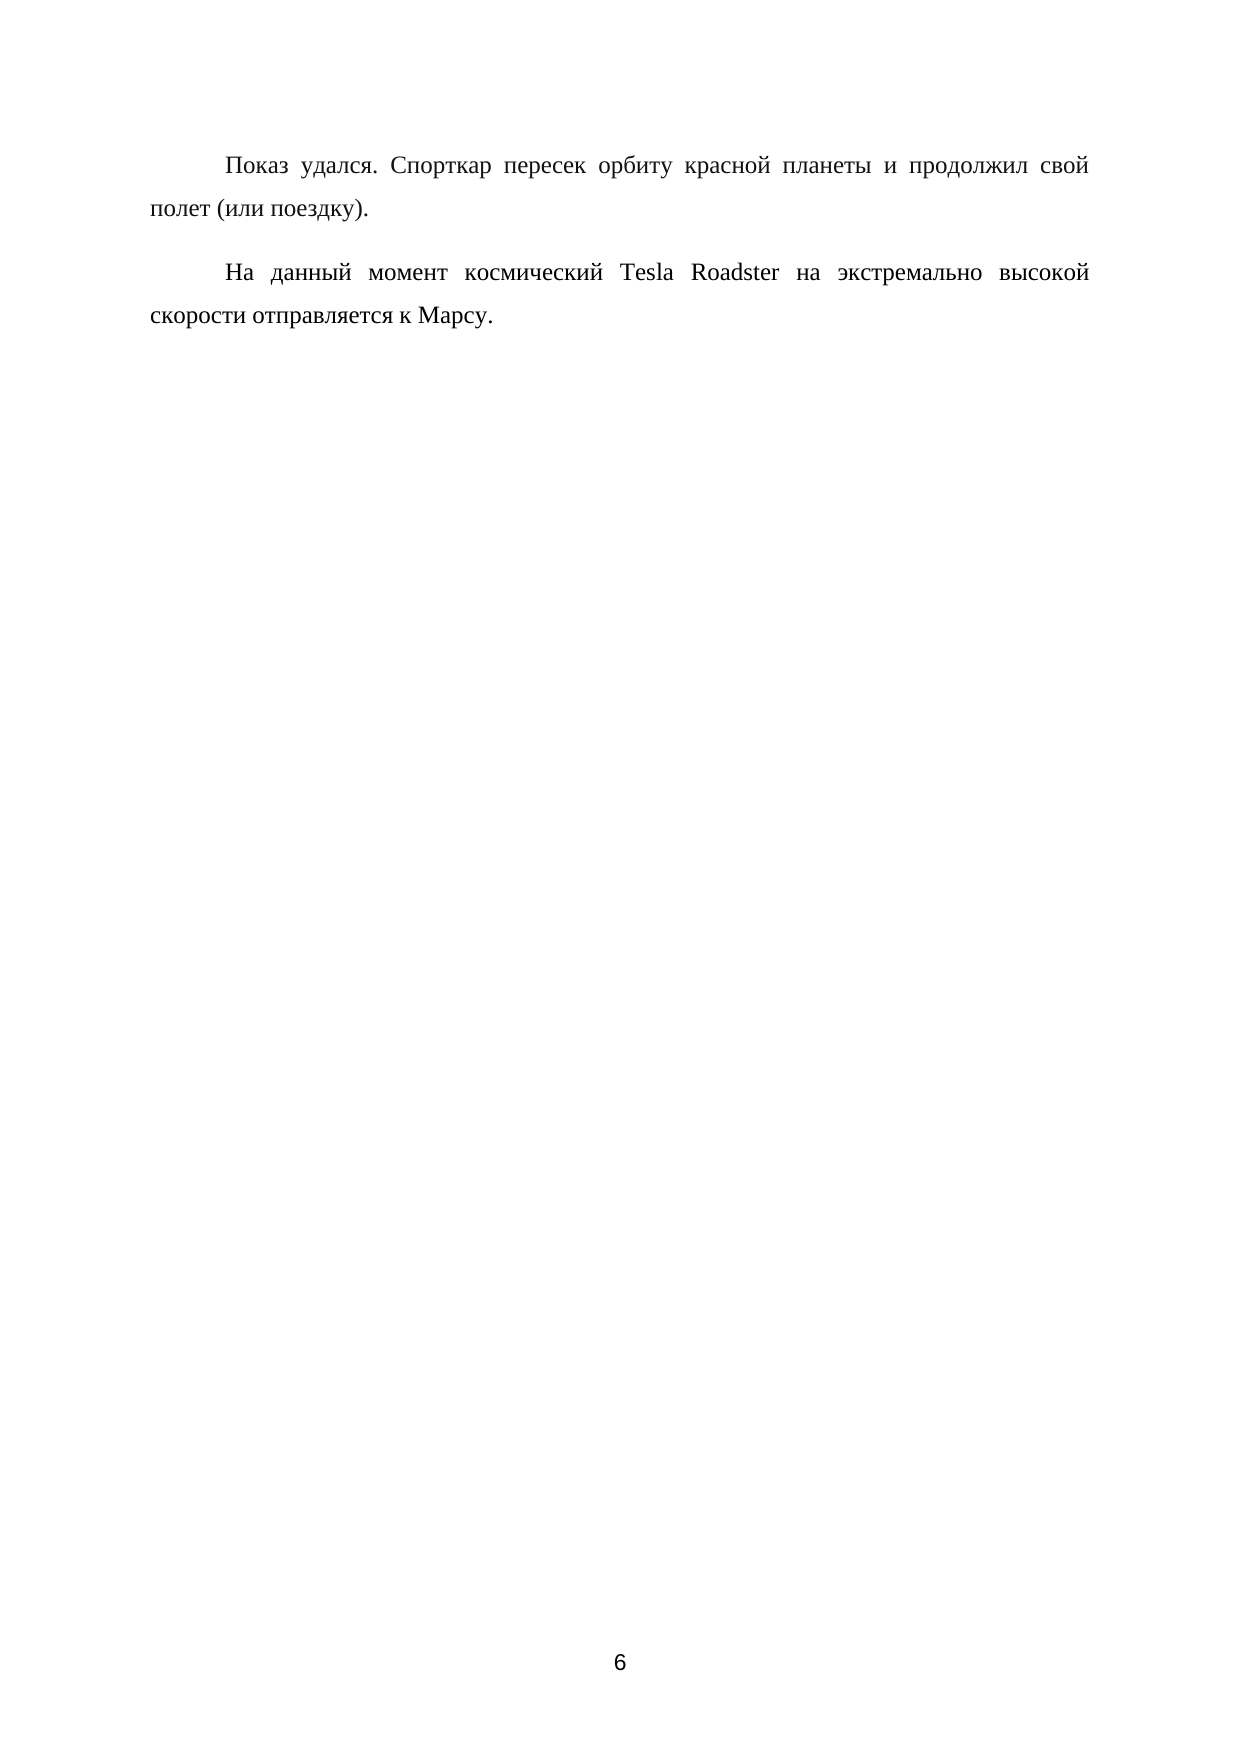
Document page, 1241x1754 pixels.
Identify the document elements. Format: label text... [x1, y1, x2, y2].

text Показ удался. Спорткар пересек орбиту красной планеты и продолжил свой полет (или поездку). [150, 150, 1090, 222]
text На данный момент космический Tesla Roadster на экстремально высокой скорости отправляется к Марсу. [150, 257, 1090, 329]
